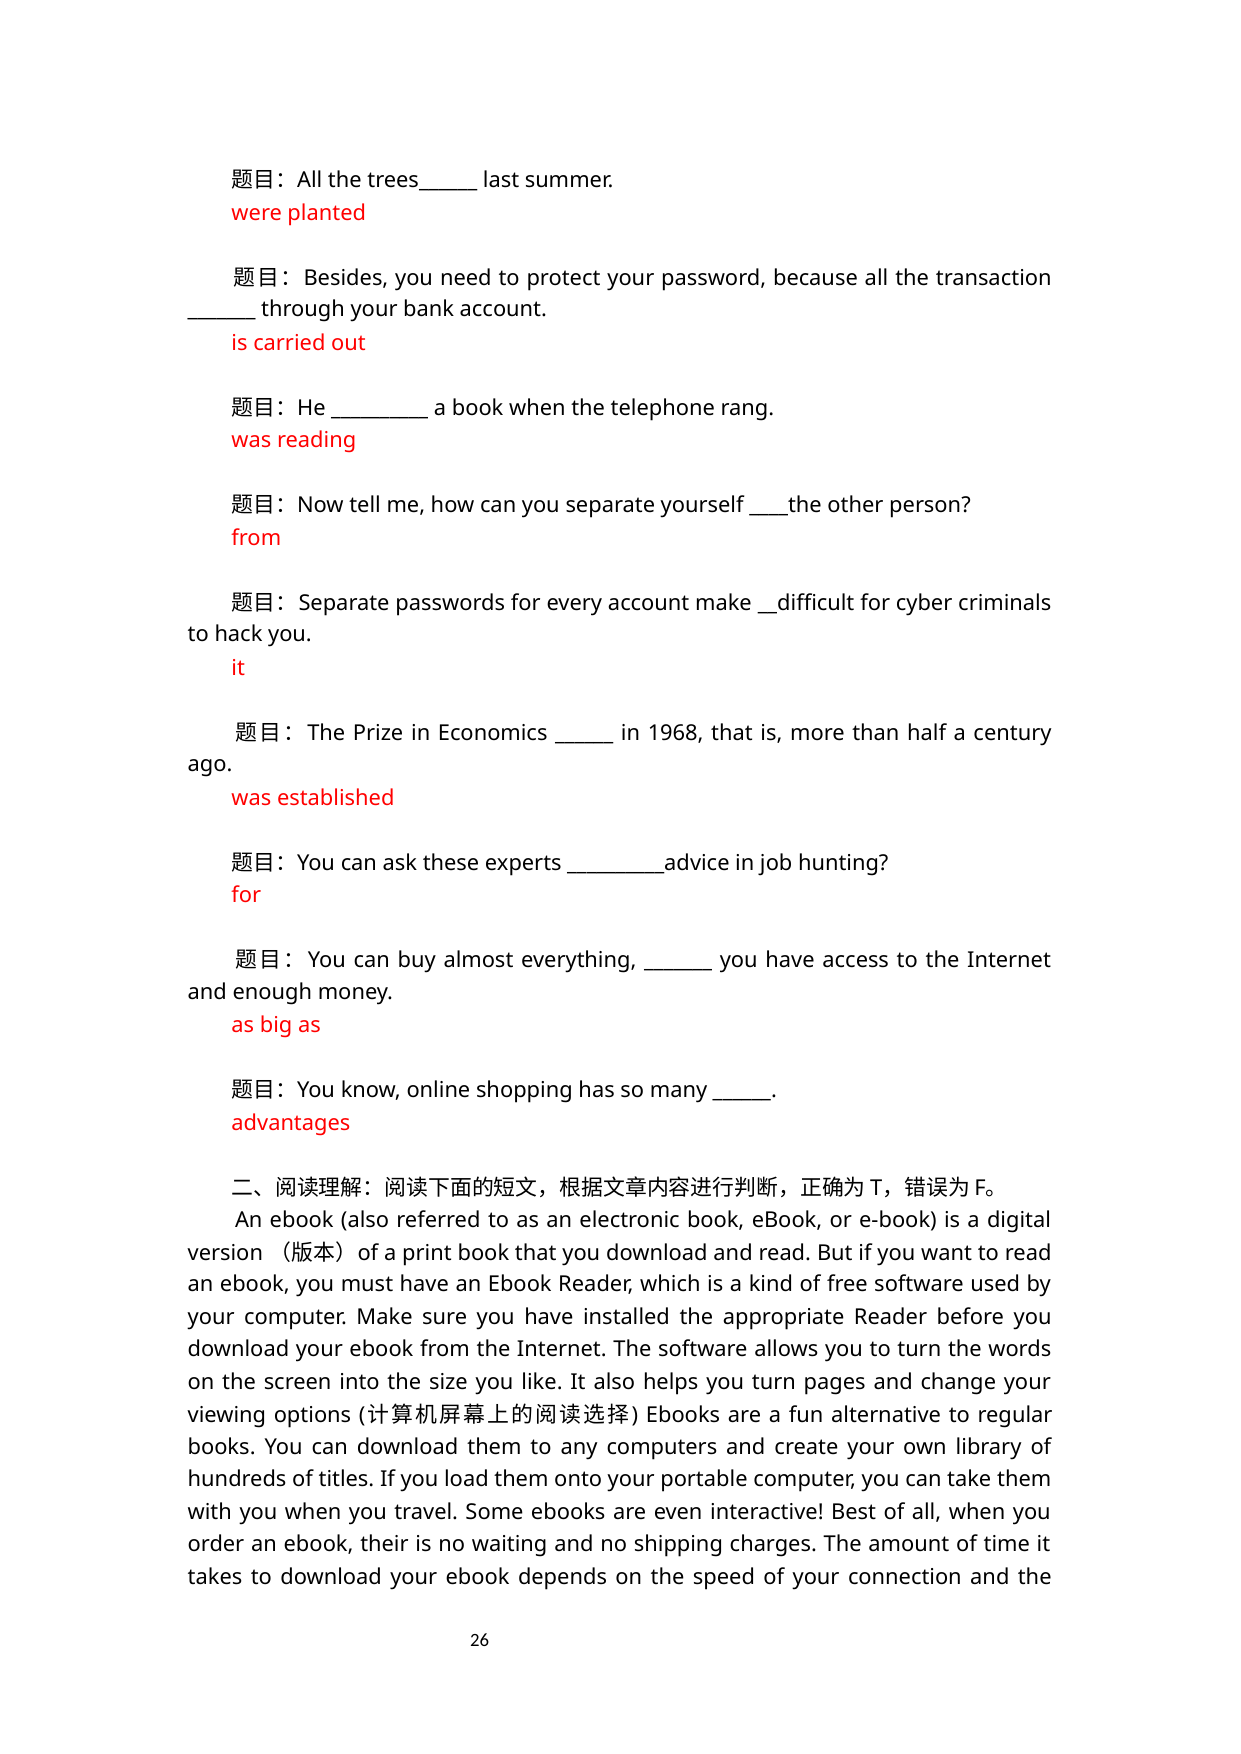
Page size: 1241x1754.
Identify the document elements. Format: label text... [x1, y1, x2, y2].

text 题目：Now tell me, how can you separate yourself ____the other person? from [187, 454, 1053, 552]
text 题目：You know, online shopping has so many ______. advantages [187, 1039, 1053, 1137]
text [187, 162, 1053, 227]
text 题目：He __________ a book when the telephone rang. was reading [187, 357, 1053, 454]
text 题目：Separate passwords for every account make __difficult for cyber criminals to hack you. it [187, 552, 1053, 682]
text 题目：You can ask these experts __________advice in job hunting? for [187, 812, 1053, 909]
text 题目：You can buy almost everything, _______ you have access to the Internet and enough money. as big as [187, 909, 1053, 1039]
text 题目：The Prize in Economics ______ in 1968, that is, more than half a century ago. was established [187, 682, 1053, 812]
text 题目：Besides, you need to protect your password, because all the transaction _______ through your bank account. is carried out [187, 227, 1053, 357]
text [187, 1137, 1053, 1592]
